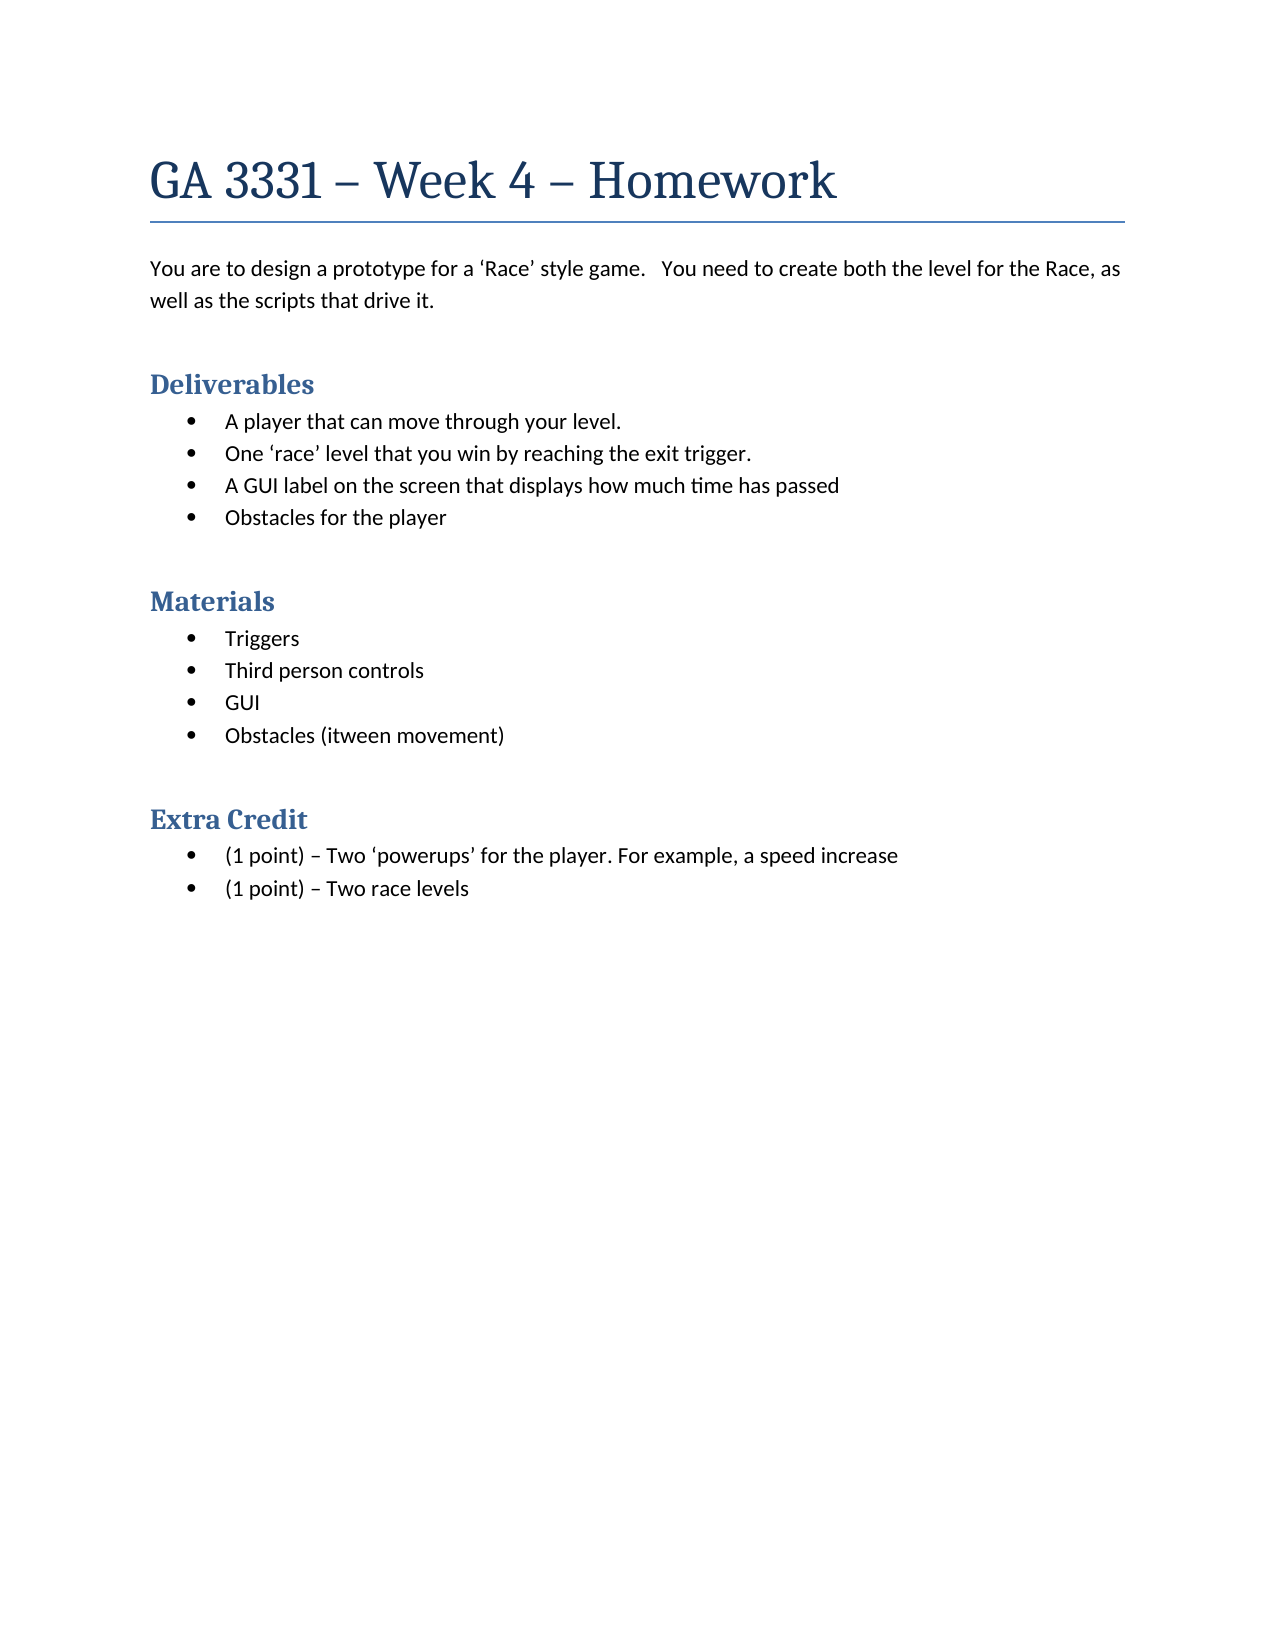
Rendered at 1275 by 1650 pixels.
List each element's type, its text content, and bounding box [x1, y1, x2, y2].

list Triggers [187, 624, 1125, 652]
subtitle Extra Credit [150, 803, 1125, 836]
subtitle Deliverables [150, 368, 1125, 402]
list (1 point) – Two race levels [187, 874, 1125, 902]
list One ‘race’ level that you win by reaching the exit trigger. [187, 439, 1125, 467]
subtitle Materials [150, 586, 1125, 619]
list Obstacles (itween movement) [187, 721, 1125, 749]
list (1 point) – Two ‘powerups’ for the player. For example, a speed increase [187, 841, 1125, 869]
title GA 3331 – Week 4 – Homework [150, 150, 1125, 221]
list Obstacles for the player [187, 503, 1125, 531]
list Third person controls [187, 656, 1125, 684]
list A player that can move through your level. [187, 407, 1125, 435]
list GUI [187, 688, 1125, 717]
list A GUI label on the screen that displays how much time has passed [187, 471, 1125, 499]
list You are to design a prototype for a ‘Race’ style game. You need to create both the level for the Race, as well as the scripts that drive it. [150, 254, 1125, 314]
